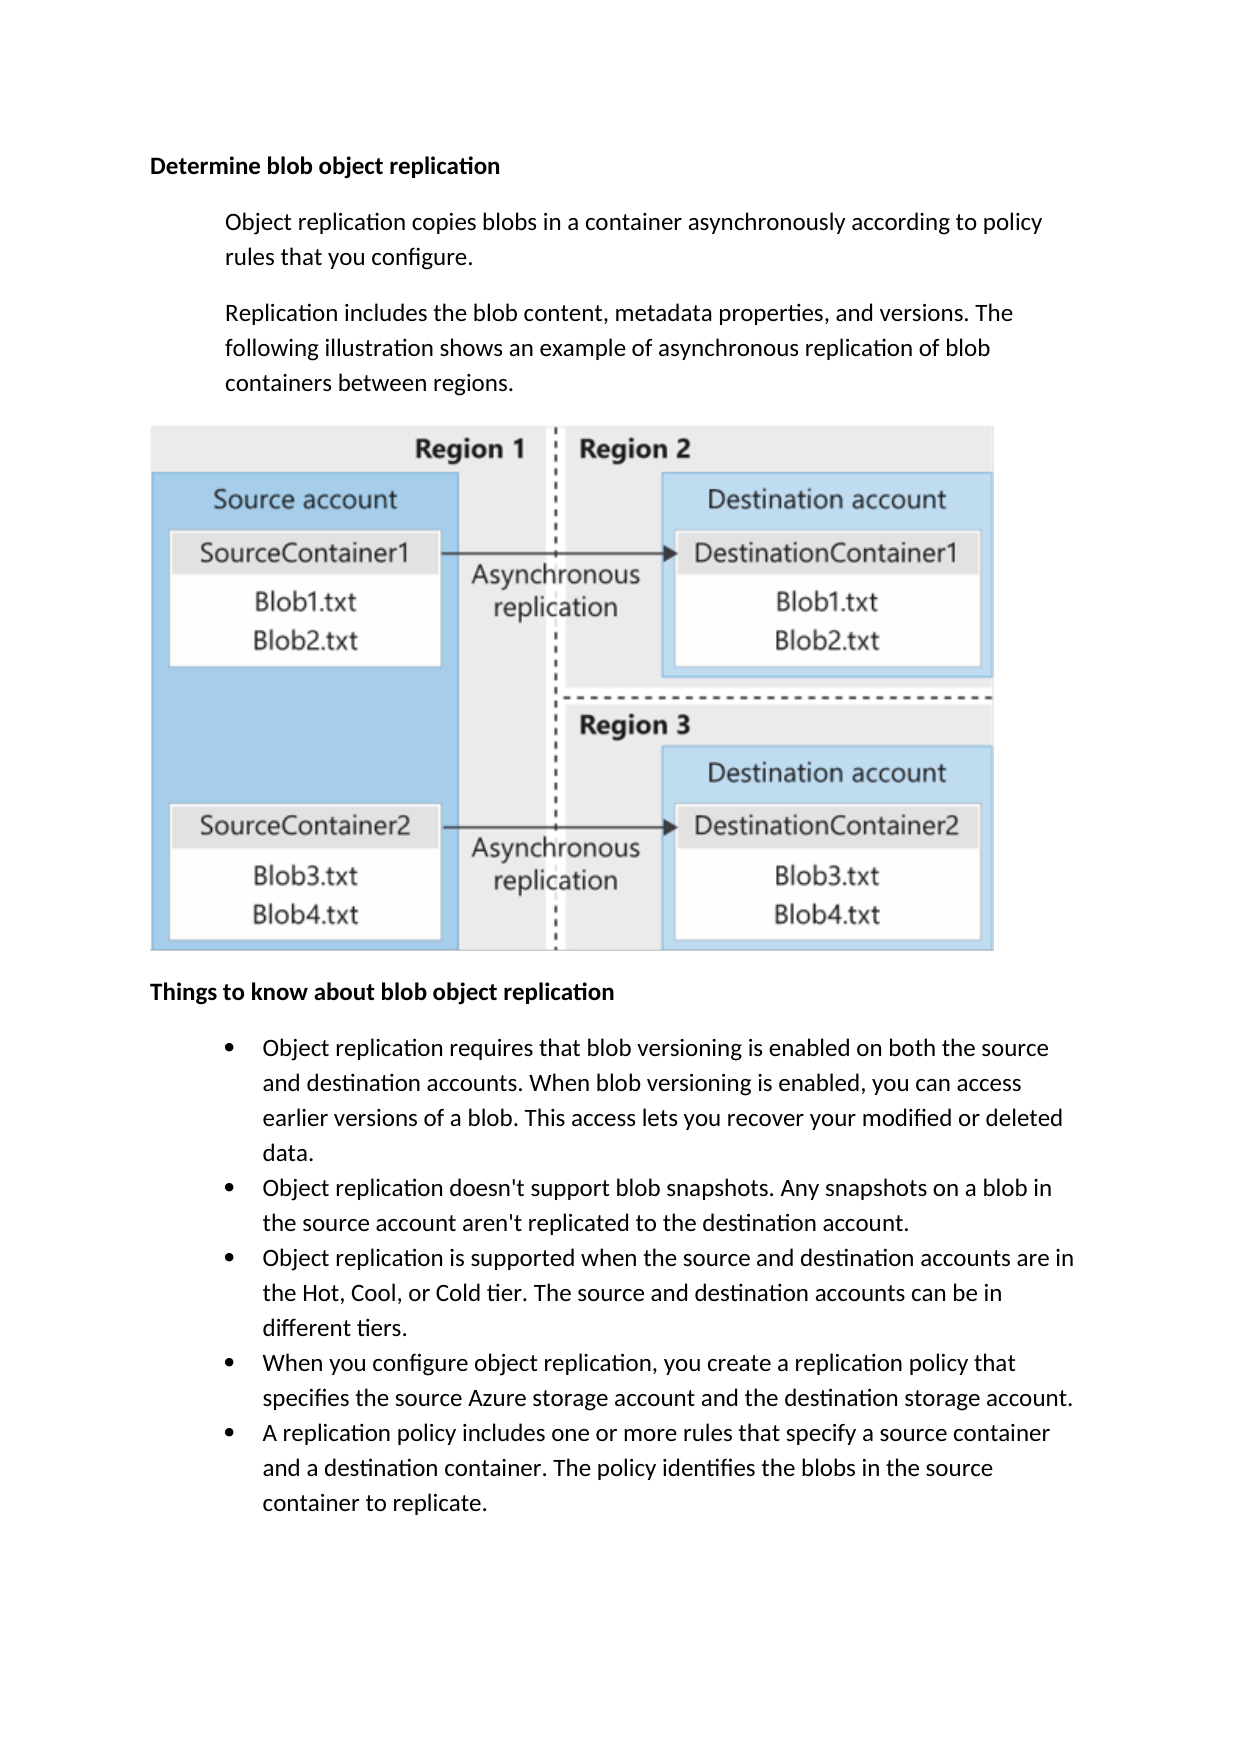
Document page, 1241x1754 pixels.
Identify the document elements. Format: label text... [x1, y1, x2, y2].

list A replication policy includes one or more rules that specify a source container and a destination container. The policy identifies the blobs in the source container to replicate. [225, 1417, 1090, 1518]
list When you configure object replication, you create a replication policy that specifies the source Azure storage account and the destination storage account. [225, 1347, 1090, 1413]
list Object replication doesn't support blob snapshots. Any snapshots on a blob in the source account aren't replicated to the destination account. [225, 1172, 1090, 1238]
list Object replication requires that blob versioning is enabled on both the source and destination accounts. When blob versioning is enabled, you can access earlier versions of a blob. This access lets you recover your modified or deleted data. [225, 1032, 1090, 1168]
text Things to know about blob object replication [150, 976, 1090, 1007]
text Determine blob object replication [150, 150, 1090, 181]
picture [150, 422, 994, 952]
text Object replication copies blobs in a container asynchronously according to policy rules that you configure. [225, 206, 1090, 271]
text Replication includes the blob content, metadata properties, and versions. The following illustration shows an example of asynchronous replication of blob containers between regions. [225, 297, 1090, 397]
list Object replication is supported when the source and destination accounts are in the Hot, Cool, or Cold tier. The source and destination accounts can be in different tiers. [225, 1242, 1090, 1343]
